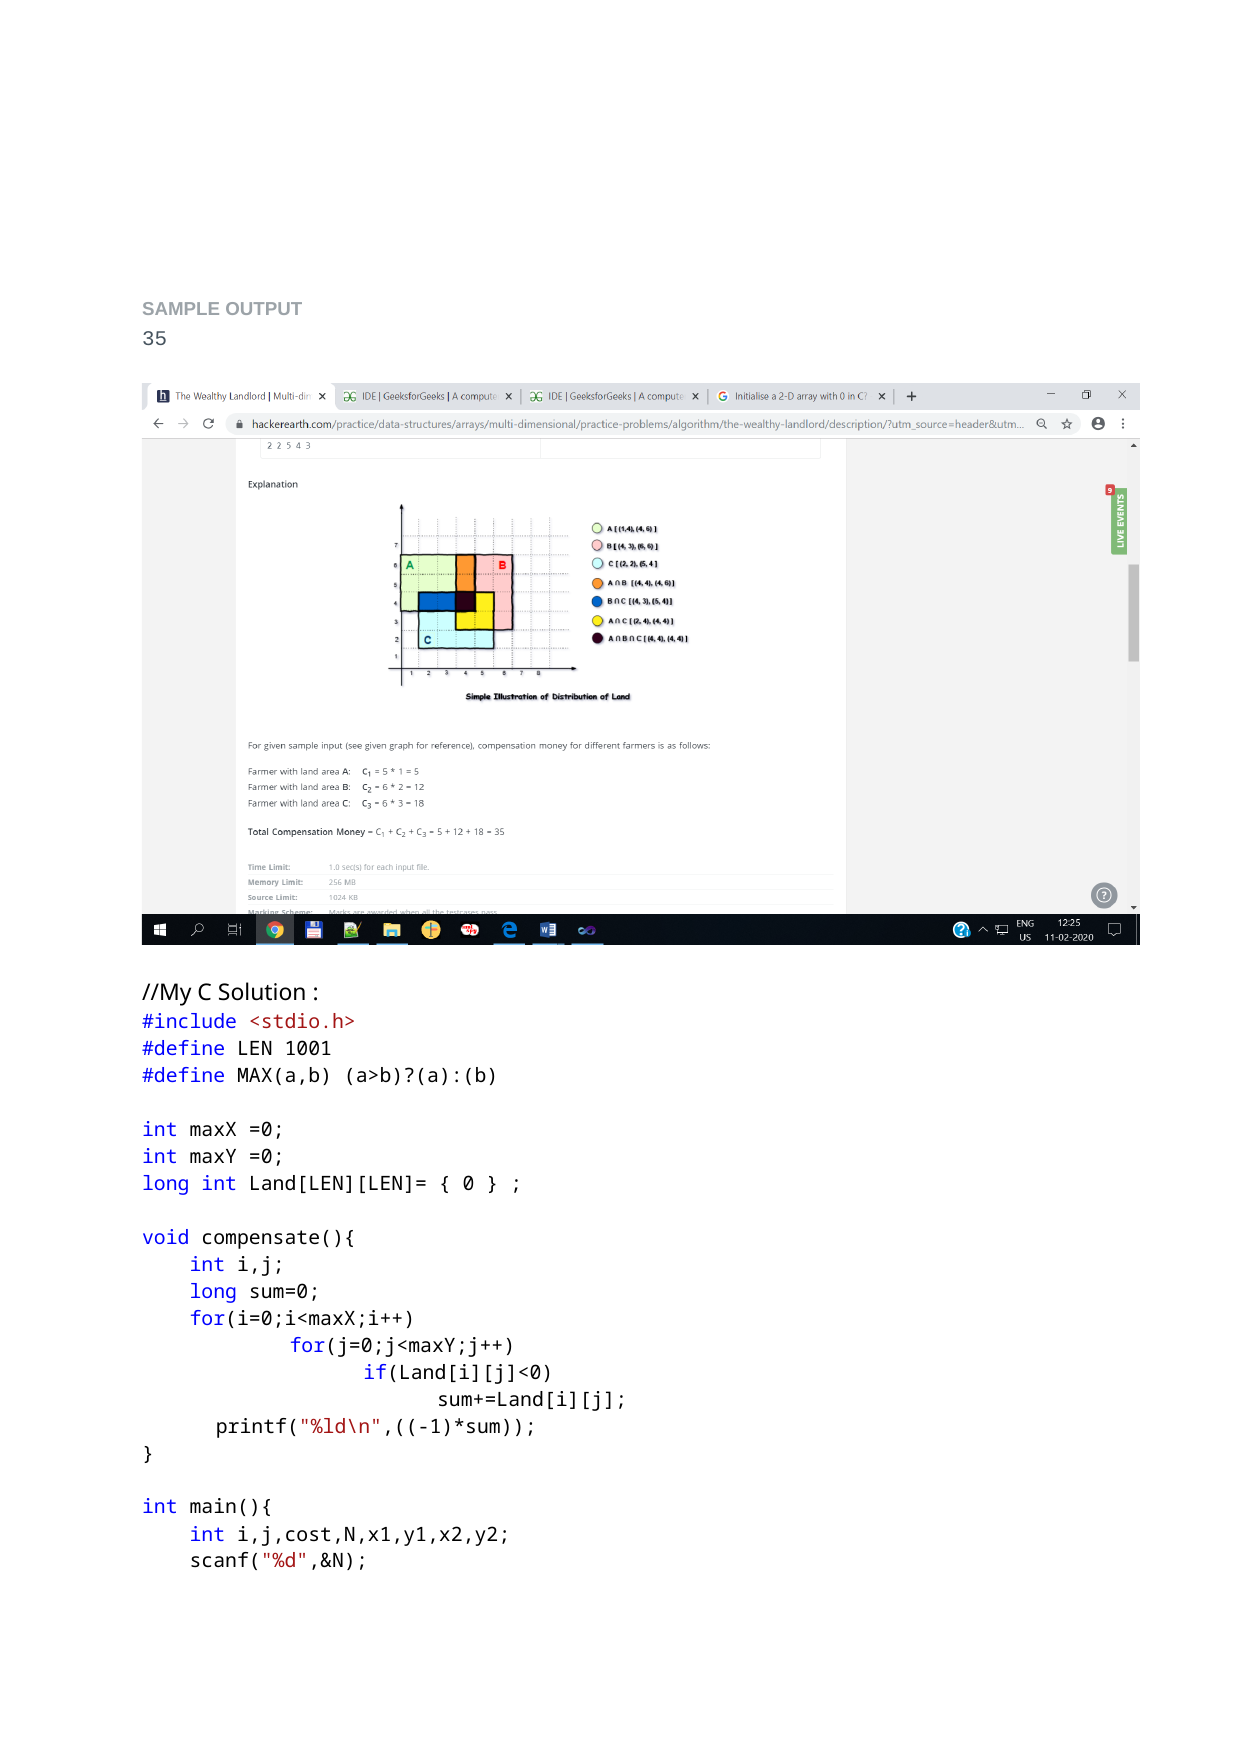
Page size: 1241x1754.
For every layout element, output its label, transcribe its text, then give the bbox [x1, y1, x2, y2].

text #define MAX(a,b) (a>b)?(a):(b) [142, 1061, 1140, 1088]
text void compensate(){ [142, 1223, 1140, 1250]
text for(j=0;j<maxY;j++) [142, 1331, 1140, 1358]
text #define LEN 1001 [142, 1034, 1140, 1061]
text if(Land[i][j]<0) [142, 1358, 1140, 1385]
text int i,j,cost,N,x1,y1,x2,y2; [142, 1520, 1140, 1547]
text int i,j; [142, 1250, 1140, 1277]
text //My C Solution : [142, 976, 1140, 1007]
picture [141, 383, 1140, 945]
text int maxX =0; [142, 1115, 1140, 1142]
text 35 [142, 319, 1140, 352]
text scanf("%d",&N); [142, 1547, 1140, 1574]
text printf("%ld\n",((-1)*sum)); [142, 1412, 1140, 1439]
text long int Land[LEN][LEN]= { 0 } ; [142, 1169, 1140, 1196]
text #include <stdio.h> [142, 1007, 1140, 1034]
text sum+=Land[i][j]; [142, 1385, 1140, 1412]
text for(i=0;i<maxX;i++) [142, 1304, 1140, 1331]
text long sum=0; [142, 1277, 1140, 1304]
text } [142, 1439, 1140, 1466]
text int maxY =0; [142, 1142, 1140, 1169]
text int main(){ [142, 1493, 1140, 1520]
text SAMPLE OUTPUT [142, 286, 1140, 319]
